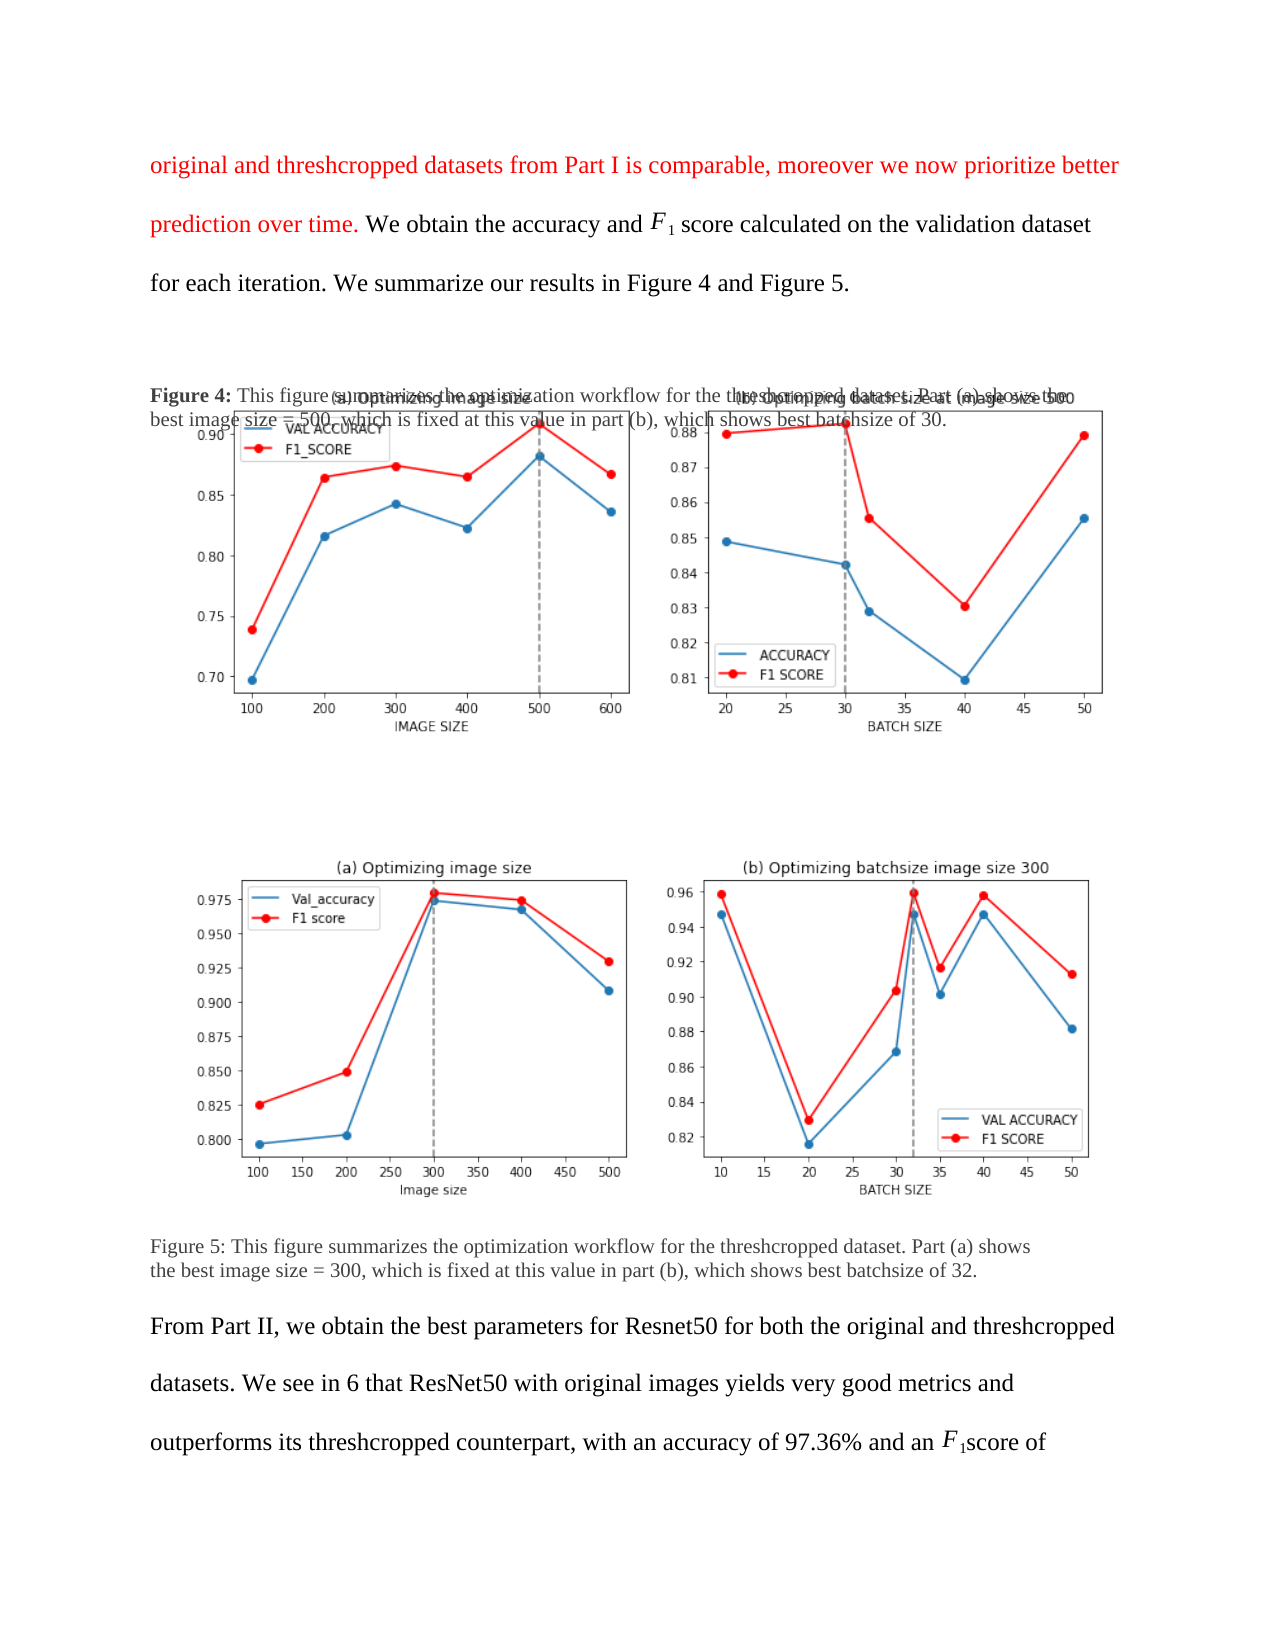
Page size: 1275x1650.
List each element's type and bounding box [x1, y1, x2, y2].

list [150, 1311, 1125, 1457]
list [150, 150, 1125, 296]
picture [187, 382, 1111, 742]
picture [187, 852, 1097, 1205]
